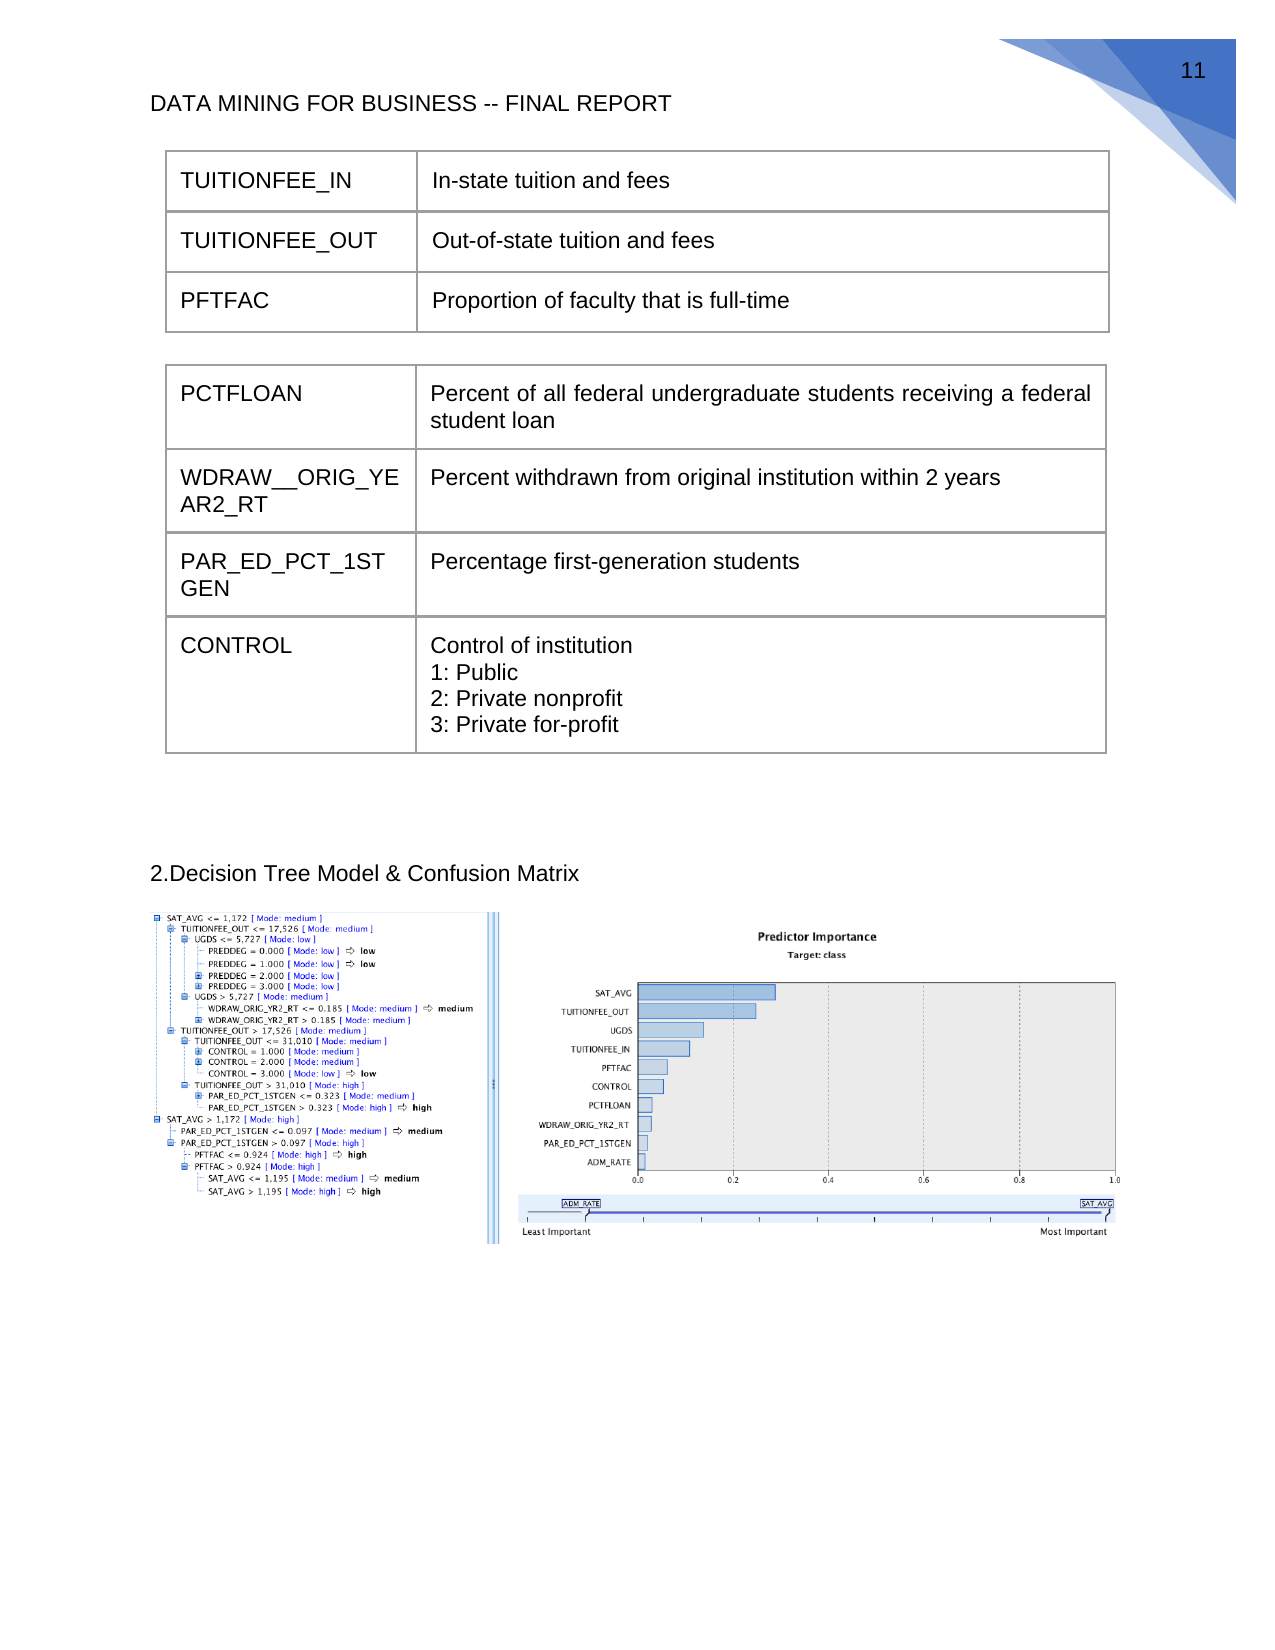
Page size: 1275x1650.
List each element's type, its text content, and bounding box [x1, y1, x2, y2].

table_cell Proportion of faculty that is full-time [418, 273, 1108, 331]
table_cell Control of institution 1: Public 2: Private nonprofit 3: Private for-profit [417, 618, 1105, 752]
picture [150, 912, 1125, 1244]
table_cell TUITIONFEE_IN [167, 152, 416, 210]
table_cell TUITIONFEE_OUT [167, 213, 416, 271]
table_cell Out-of-state tuition and fees [418, 213, 1108, 271]
table_header Percent of all federal undergraduate students receiving a federal student loan [417, 366, 1105, 447]
table_header PCTFLOAN [167, 366, 415, 447]
table_cell PAR_ED_PCT_1STGEN [167, 534, 415, 615]
picture [997, 39, 1236, 205]
table_cell CONTROL [167, 618, 415, 752]
table_cell PFTFAC [167, 273, 416, 331]
table_cell WDRAW__ORIG_YEAR2_RT [167, 450, 415, 531]
text 2.Decision Tree Model & Confusion Matrix [150, 859, 1125, 886]
table_cell Percentage first-generation students [417, 534, 1105, 615]
table_cell Percent withdrawn from original institution within 2 years [417, 450, 1105, 531]
table_cell In-state tuition and fees [418, 152, 1108, 210]
